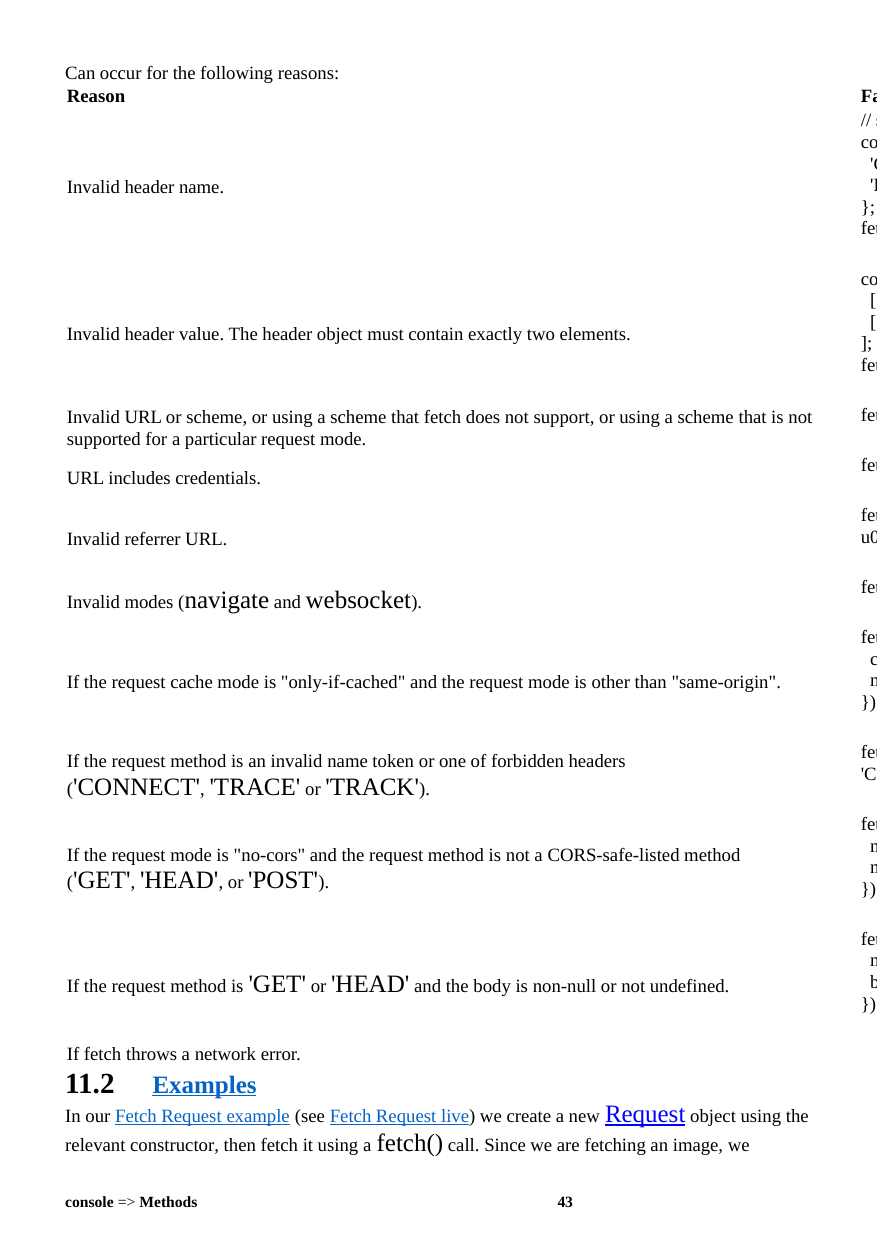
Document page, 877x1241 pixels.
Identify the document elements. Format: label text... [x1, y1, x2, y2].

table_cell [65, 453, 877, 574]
text Can occur for the following reasons: [65, 62, 859, 83]
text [65, 1099, 859, 1157]
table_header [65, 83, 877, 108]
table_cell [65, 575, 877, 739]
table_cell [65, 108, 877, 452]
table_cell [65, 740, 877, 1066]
subtitle Examples [65, 1066, 859, 1099]
